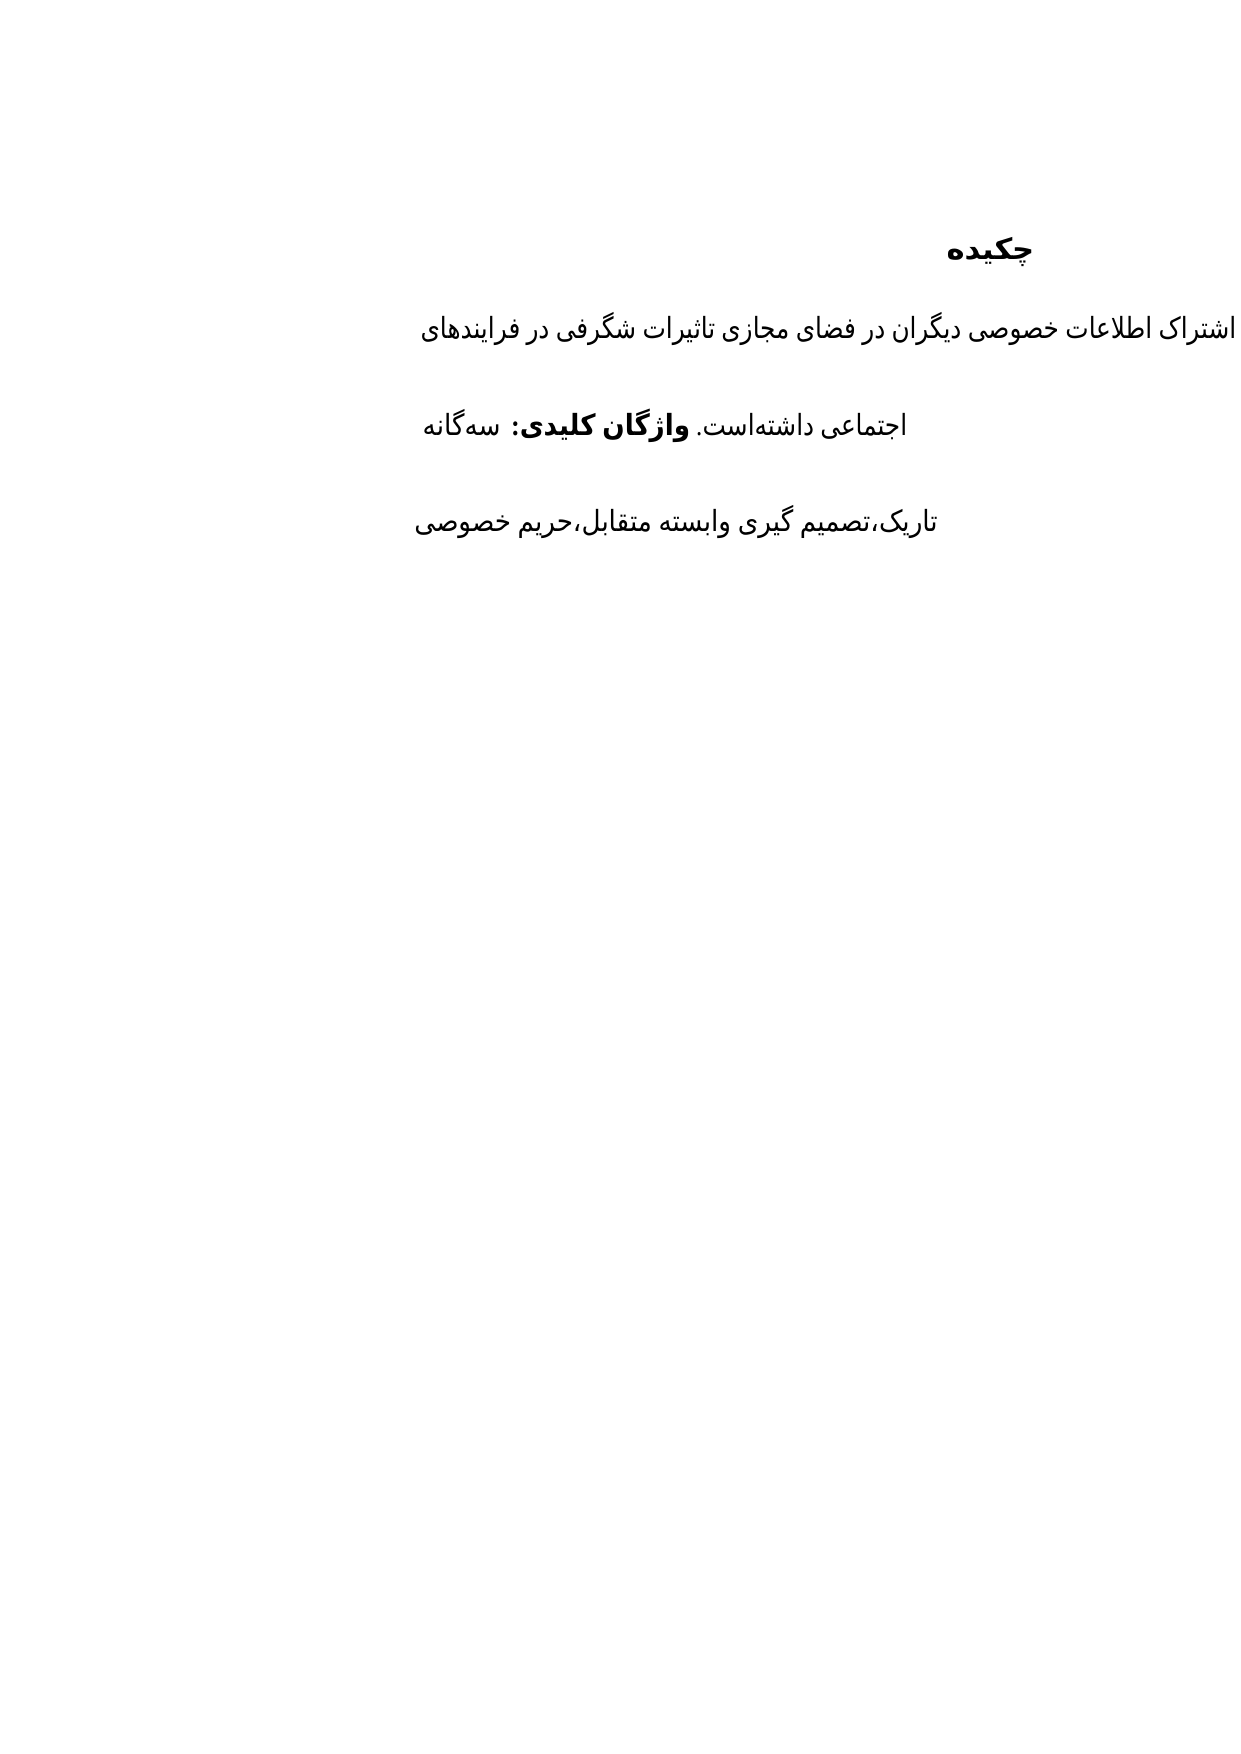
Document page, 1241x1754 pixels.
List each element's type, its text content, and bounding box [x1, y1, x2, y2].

text اﺷﺘﺮاک اﻃﻼﻋﺎت ﺧﺼﻮﺻﯽ دﯾﮕﺮان در ﻓﻀﺎی ﻣﺠﺎزی ﺗﺎﺛﯿﺮات ﺷﮕﺮﻓﯽ در ﻓﺮاﯾﻨﺪﻫﺎی اﺟﺘﻤﺎﻋﯽ داﺷﺘﻪاﺳﺖ. واژﮔﺎن ﮐﻠﯿﺪی: ﺳﻪﮔﺎﻧﻪ ﺗﺎرﯾﮏ،ﺗﺼﻤﯿﻢ ﮔﯿﺮی واﺑﺴﺘﻪ ﻣﺘﻘﺎﺑﻞ،ﺣﺮﯾﻢ ﺧﺼﻮﺻﯽ [414, 311, 1240, 538]
text ﭼﮑﯿﺪه [154, 232, 1034, 266]
